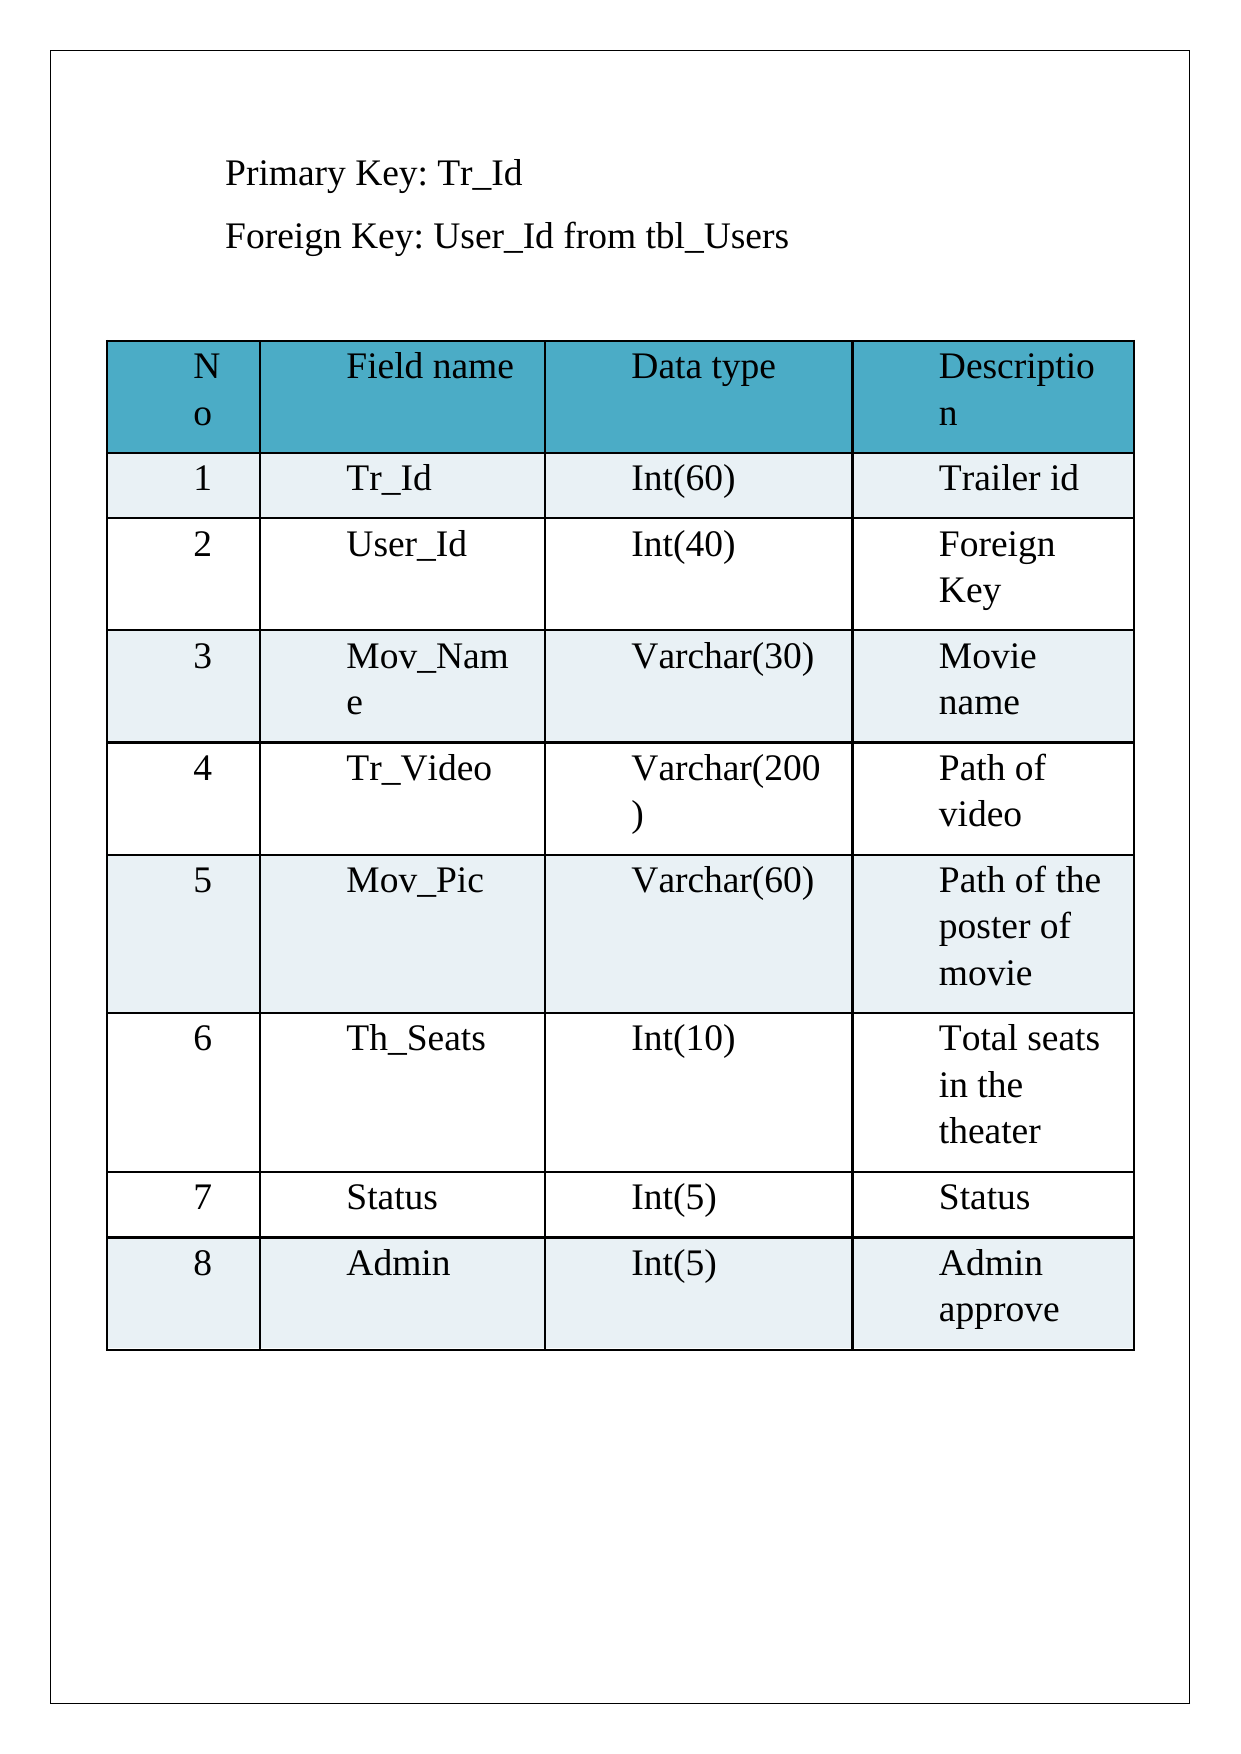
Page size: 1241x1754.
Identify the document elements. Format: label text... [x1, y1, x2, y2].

table_cell Movie name [854, 631, 1133, 741]
table_cell Path of the poster of movie [854, 856, 1133, 1012]
table_cell Total seats in the theater [854, 1014, 1133, 1171]
table_header Description [854, 342, 1133, 452]
text Primary Key: Tr_Id [225, 150, 1078, 193]
table_cell 2 [108, 519, 259, 629]
table_header No [108, 342, 259, 452]
table_cell Varchar(30) [546, 631, 851, 741]
table_header Data type [546, 342, 851, 452]
table_cell Varchar(200) [546, 744, 851, 853]
table_cell Status [854, 1173, 1133, 1236]
table_header Field name [261, 342, 544, 452]
table_cell Tr_Id [261, 454, 544, 517]
table_cell Status [261, 1173, 544, 1236]
table_cell Trailer id [854, 454, 1133, 517]
table_cell User_Id [261, 519, 544, 629]
table_cell Admin [261, 1239, 544, 1348]
table_cell 1 [108, 454, 259, 517]
table_cell Admin approve [854, 1239, 1133, 1348]
table_cell Int(5) [546, 1239, 851, 1348]
table_cell 3 [108, 631, 259, 741]
table_cell 4 [108, 744, 259, 853]
table_cell 8 [108, 1239, 259, 1348]
table_cell Int(10) [546, 1014, 851, 1171]
table_cell Varchar(60) [546, 856, 851, 1012]
table_cell Int(60) [546, 454, 851, 517]
table_cell Mov_Name [261, 631, 544, 741]
table_cell Tr_Video [261, 744, 544, 853]
table_cell Th_Seats [261, 1014, 544, 1171]
text Foreign Key: User_Id from tbl_Users [225, 213, 1078, 256]
table_cell Int(5) [546, 1173, 851, 1236]
table_cell Path of video [854, 744, 1133, 853]
table_cell Int(40) [546, 519, 851, 629]
table_cell Mov_Pic [261, 856, 544, 1012]
table_cell 5 [108, 856, 259, 1012]
table_cell Foreign Key [854, 519, 1133, 629]
table_cell 7 [108, 1173, 259, 1236]
table_cell 6 [108, 1014, 259, 1171]
